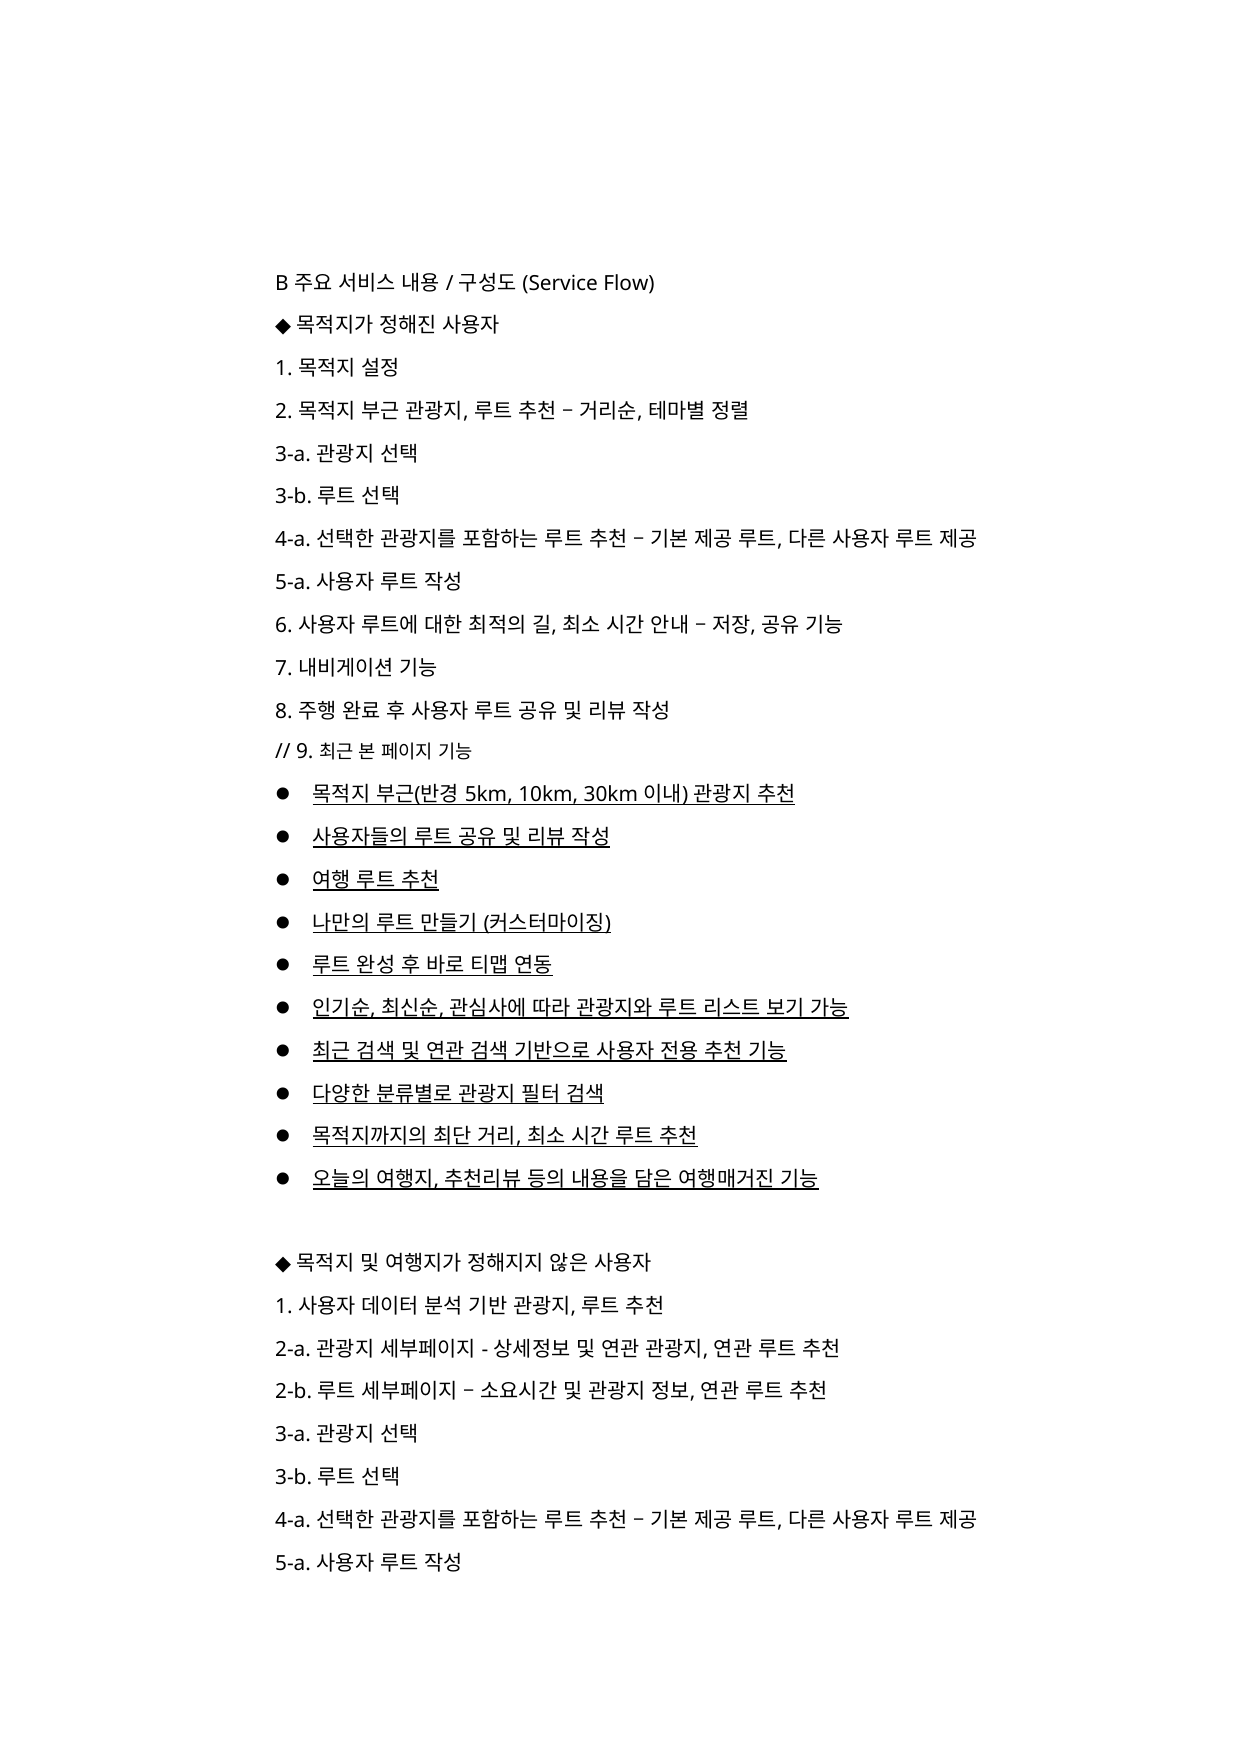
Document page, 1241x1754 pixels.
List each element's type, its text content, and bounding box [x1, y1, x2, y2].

list 루트 완성 후 바로 티맵 연동 [275, 949, 1090, 979]
list 다양한 분류별로 관광지 필터 검색 [275, 1077, 1090, 1107]
list 인기순, 최신순, 관심사에 따라 관광지와 루트 리스트 보기 가능 [275, 991, 1090, 1022]
text 1. 사용자 데이터 분석 기반 관광지, 루트 추천 [275, 1289, 1090, 1319]
list 오늘의 여행지, 추천리뷰 등의 내용을 담은 여행매거진 기능 [275, 1162, 1090, 1193]
text 1. 목적지 설정 [275, 351, 1090, 382]
text 4-a. 선택한 관광지를 포함하는 루트 추천 – 기본 제공 루트, 다른 사용자 루트 제공 [275, 1503, 1090, 1533]
list 목적지까지의 최단 거리, 최소 시간 루트 추천 [275, 1119, 1090, 1150]
text ◆ 목적지 및 여행지가 정해지지 않은 사용자 [275, 1246, 1090, 1276]
list 최근 검색 및 연관 검색 기반으로 사용자 전용 추천 기능 [275, 1034, 1090, 1064]
text 3-b. 루트 선택 [275, 480, 1090, 510]
text 2. 목적지 부근 관광지, 루트 추천 – 거리순, 테마별 정렬 [275, 394, 1090, 424]
list 사용자들의 루트 공유 및 리뷰 작성 [275, 820, 1090, 851]
text 4-a. 선택한 관광지를 포함하는 루트 추천 – 기본 제공 루트, 다른 사용자 루트 제공 [275, 523, 1090, 553]
list 목적지 부근(반경 5km, 10km, 30km 이내) 관광지 추천 [275, 778, 1090, 808]
text 2-b. 루트 세부페이지 – 소요시간 및 관광지 정보, 연관 루트 추천 [275, 1374, 1090, 1405]
text 3-a. 관광지 선택 [275, 1417, 1090, 1448]
text 5-a. 사용자 루트 작성 [275, 565, 1090, 596]
text // 9. 최근 본 페이지 기능 [275, 737, 1090, 765]
text ◆ 목적지가 정해진 사용자 [275, 308, 1090, 339]
list 여행 루트 추천 [275, 863, 1090, 893]
text 3-b. 루트 선택 [275, 1460, 1090, 1491]
text 2-a. 관광지 세부페이지 - 상세정보 및 연관 관광지, 연관 루트 추천 [275, 1332, 1090, 1362]
text 5-a. 사용자 루트 작성 [275, 1546, 1090, 1576]
list 나만의 루트 만들기 (커스터마이징) [275, 906, 1090, 936]
text 8. 주행 완료 후 사용자 루트 공유 및 리뷰 작성 [275, 694, 1090, 724]
text 7. 내비게이션 기능 [275, 651, 1090, 681]
list 주요 서비스 내용 / 구성도 (Service Flow) [275, 266, 1090, 296]
text 6. 사용자 루트에 대한 최적의 길, 최소 시간 안내 – 저장, 공유 기능 [275, 608, 1090, 638]
text 3-a. 관광지 선택 [275, 437, 1090, 467]
